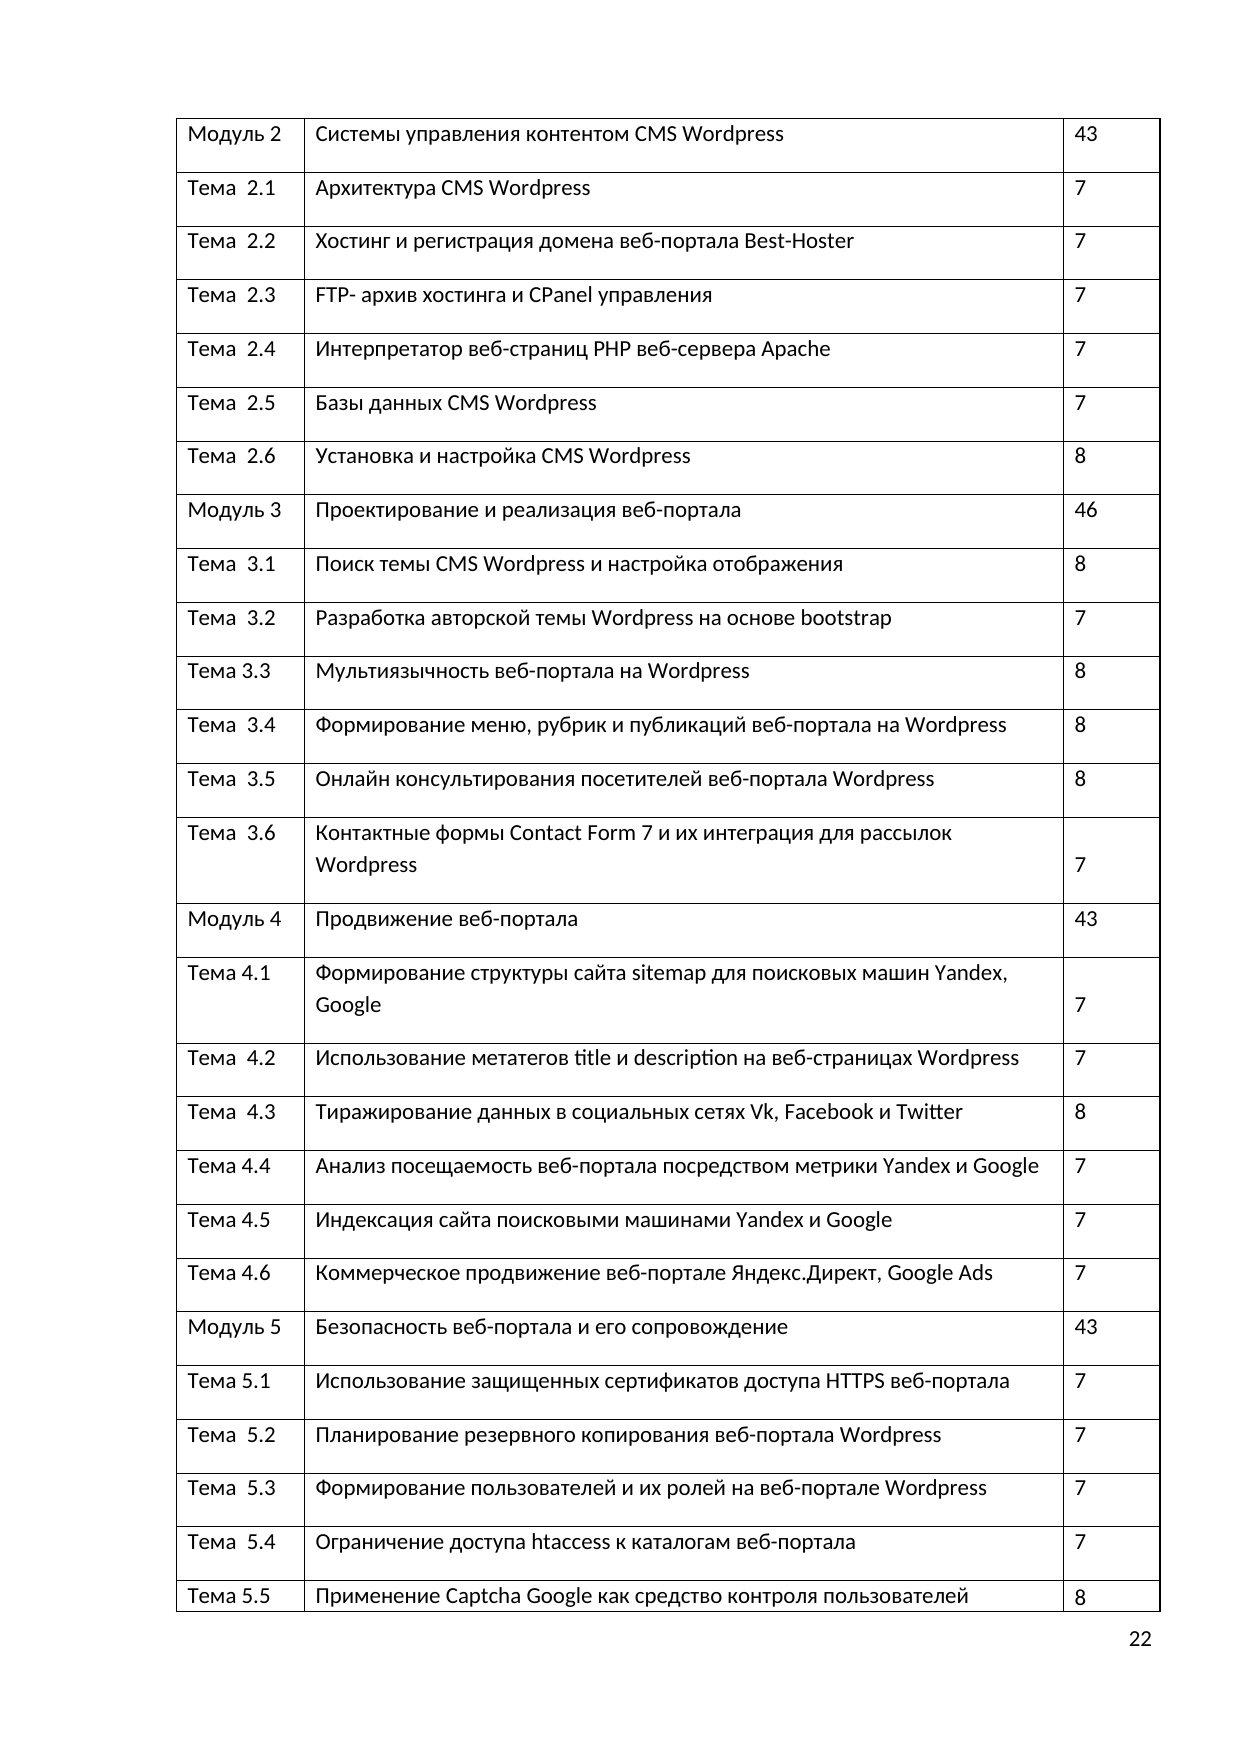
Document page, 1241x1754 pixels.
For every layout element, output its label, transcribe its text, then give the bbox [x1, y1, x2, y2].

table_cell 7 [1064, 1205, 1159, 1257]
table_cell Модуль 2 [177, 119, 304, 172]
table_cell Поиск темы CMS Wordpress и настройка отображения [305, 549, 1063, 602]
table_cell Разработка авторской темы Wordpress на основе bootstrap [305, 603, 1063, 656]
table_cell 43 [1064, 119, 1159, 172]
table_cell Интерпретатор веб-страниц PHP веб-сервера Apache [305, 334, 1063, 387]
table_cell 7 [1064, 388, 1159, 441]
table_cell Тема 4.5 [177, 1205, 304, 1257]
table_cell Тема 5.1 [177, 1366, 304, 1419]
table_cell Тема 3.6 [177, 818, 304, 903]
table_cell Тема 4.2 [177, 1044, 304, 1096]
table_cell Тема 5.5 [177, 1581, 304, 1611]
table_cell Модуль 4 [177, 904, 304, 957]
table_cell Формирование структуры сайта sitemap для поисковых машин Yandex, Google [305, 958, 1063, 1042]
table_cell Проектирование и реализация веб-портала [305, 495, 1063, 548]
table_cell Использование защищенных сертификатов доступа HTTPS веб-портала [305, 1366, 1063, 1419]
table_cell Контактные формы Contact Form 7 и их интеграция для рассылок Wordpress [305, 818, 1063, 903]
table_cell Модуль 3 [177, 495, 304, 548]
table_cell Установка и настройка CMS Wordpress [305, 442, 1063, 494]
table_cell Тема 2.4 [177, 334, 304, 387]
table_cell Мультиязычность веб-портала на Wordpress [305, 657, 1063, 709]
table_cell 8 [1064, 1581, 1159, 1611]
table_cell 8 [1064, 710, 1159, 763]
table_cell Онлайн консультирования посетителей веб-портала Wordpress [305, 764, 1063, 817]
table_cell 7 [1064, 1420, 1159, 1472]
table_cell 7 [1064, 334, 1159, 387]
table_cell FTP- архив хостинга и CPanel управления [305, 280, 1063, 333]
table_cell Продвижение веб-портала [305, 904, 1063, 957]
table_cell Тема 2.6 [177, 442, 304, 494]
table_cell 7 [1064, 1151, 1159, 1204]
table_cell 7 [1064, 1474, 1159, 1526]
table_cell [305, 1581, 1063, 1611]
table_cell Тема 3.2 [177, 603, 304, 656]
table_cell Тема 4.6 [177, 1259, 304, 1311]
table_cell 8 [1064, 549, 1159, 602]
table_cell Тема 2.5 [177, 388, 304, 441]
table_cell 8 [1064, 657, 1159, 709]
table_cell 7 [1064, 1044, 1159, 1096]
table_cell Тема 3.3 [177, 657, 304, 709]
table_cell Тема 2.1 [177, 173, 304, 226]
table_cell Использование метатегов title и description на веб-страницах Wordpress [305, 1044, 1063, 1096]
table_cell Тема 3.4 [177, 710, 304, 763]
table_cell Безопасность веб-портала и его сопровождение [305, 1312, 1063, 1365]
table_cell 8 [1064, 442, 1159, 494]
table_cell Тема 3.1 [177, 549, 304, 602]
table_cell Базы данных CMS Wordpress [305, 388, 1063, 441]
table_cell Планирование резервного копирования веб-портала Wordpress [305, 1420, 1063, 1472]
table_cell Тема 5.3 [177, 1474, 304, 1526]
table_cell Системы управления контентом CMS Wordpress [305, 119, 1063, 172]
table_cell Хостинг и регистрация домена веб-портала Best-Hoster [305, 227, 1063, 279]
table_cell Тема 2.2 [177, 227, 304, 279]
table_cell 7 [1064, 280, 1159, 333]
table_cell Тема 5.2 [177, 1420, 304, 1472]
table_cell Тема 4.3 [177, 1097, 304, 1150]
table_cell 43 [1064, 904, 1159, 957]
table_cell Тема 2.3 [177, 280, 304, 333]
table_cell Индексация сайта поисковыми машинами Yandex и Google [305, 1205, 1063, 1257]
table_cell 8 [1064, 764, 1159, 817]
table_cell Ограничение доступа htaccess к каталогам веб-портала [305, 1527, 1063, 1580]
table_cell 7 [1064, 1366, 1159, 1419]
table_cell 7 [1064, 1259, 1159, 1311]
table_cell Тема 4.1 [177, 958, 304, 1042]
table_cell Архитектура CMS Wordpress [305, 173, 1063, 226]
table_cell 7 [1064, 958, 1159, 1042]
table_cell 7 [1064, 227, 1159, 279]
table_cell Коммерческое продвижение веб-портале Яндекс.Директ, Google Ads [305, 1259, 1063, 1311]
table_cell Тема 5.4 [177, 1527, 304, 1580]
table_cell Тема 3.5 [177, 764, 304, 817]
table_cell 46 [1064, 495, 1159, 548]
table_cell 7 [1064, 173, 1159, 226]
table_cell Анализ посещаемость веб-портала посредством метрики Yandex и Google [305, 1151, 1063, 1204]
table_cell Тиражирование данных в социальных сетях Vk, Facebook и Twitter [305, 1097, 1063, 1150]
table_cell 7 [1064, 603, 1159, 656]
table_cell 7 [1064, 818, 1159, 903]
table_cell 8 [1064, 1097, 1159, 1150]
table_cell Формирование меню, рубрик и публикаций веб-портала на Wordpress [305, 710, 1063, 763]
table_cell Тема 4.4 [177, 1151, 304, 1204]
table_cell 7 [1064, 1527, 1159, 1580]
table_cell 43 [1064, 1312, 1159, 1365]
table_cell Модуль 5 [177, 1312, 304, 1365]
table_cell Формирование пользователей и их ролей на веб-портале Wordpress [305, 1474, 1063, 1526]
